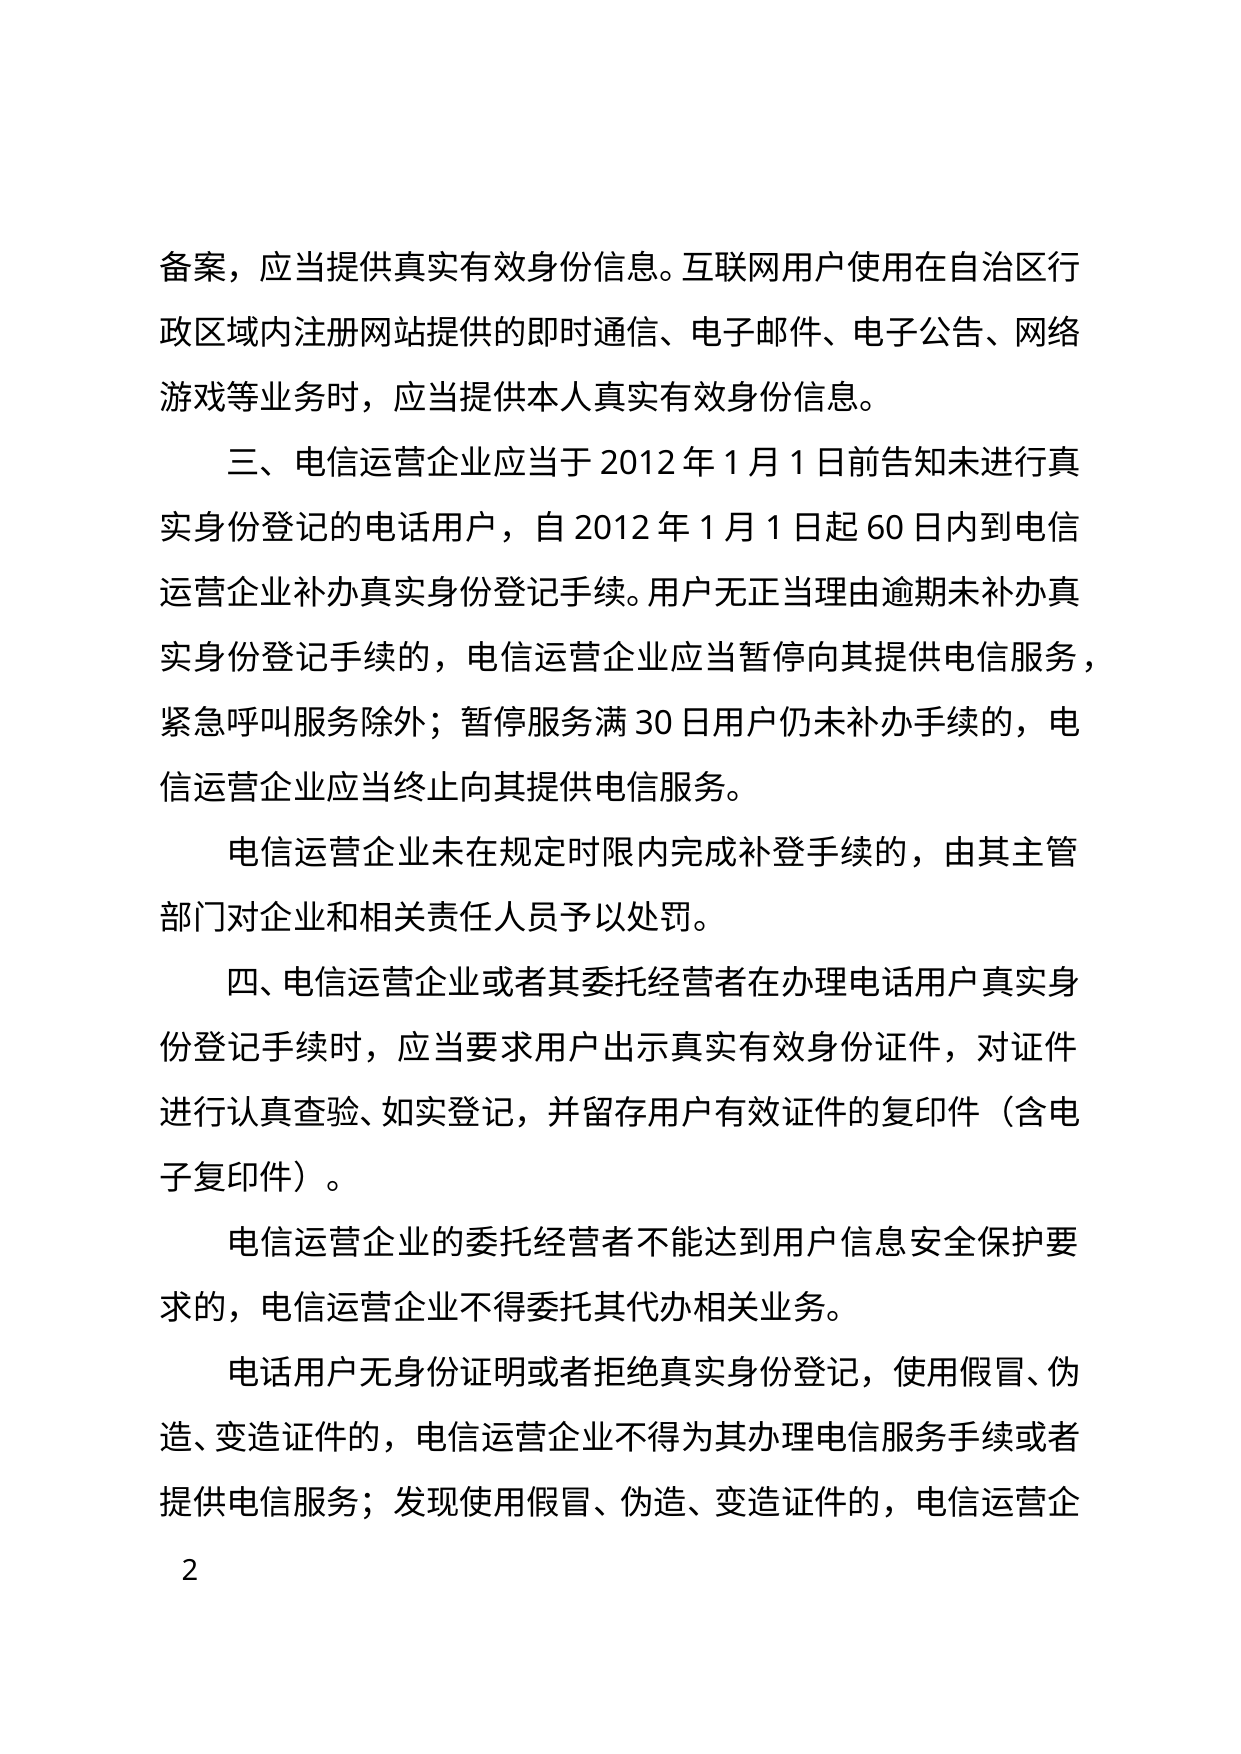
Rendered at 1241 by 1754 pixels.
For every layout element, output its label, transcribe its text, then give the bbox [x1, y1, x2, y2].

text 在自治区行政区域内进行域名注册、IP地址分配、网站登记备案，应当提供真实有效身份信息。互联网用户使用在自治区行政区域内注册网站提供的即时通信、电子邮件、电子公告、网络游戏等业务时，应当提供本人真实有效身份信息。 [159, 233, 1081, 493]
text 电信运营企业的委托经营者不能达到用户信息安全保护要求的，电信运营企业不得委托其代办相关业务。 [159, 1273, 1081, 1403]
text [159, 1403, 1081, 1533]
text 四、电信运营企业或者其委托经营者在办理电话用户真实身份登记手续时，应当要求用户出示真实有效身份证件，对证件进行认真查验、如实登记，并留存用户有效证件的复印件（含电子复印件）。 [159, 1013, 1081, 1273]
text 三、电信运营企业应当于2012年1月1日前告知未进行真实身份登记的电话用户，自2012年1月1日起60日内到电信运营企业补办真实身份登记手续。用户无正当理由逾期未补办真实身份登记手续的，电信运营企业应当暂停向其提供电信服务，紧急呼叫服务除外；暂停服务满30日用户仍未补办手续的，电信运营企业应当终止向其提供电信服务。 [159, 493, 1081, 883]
text 电信运营企业未在规定时限内完成补登手续的，由其主管部门对企业和相关责任人员予以处罚。 [159, 883, 1081, 1013]
